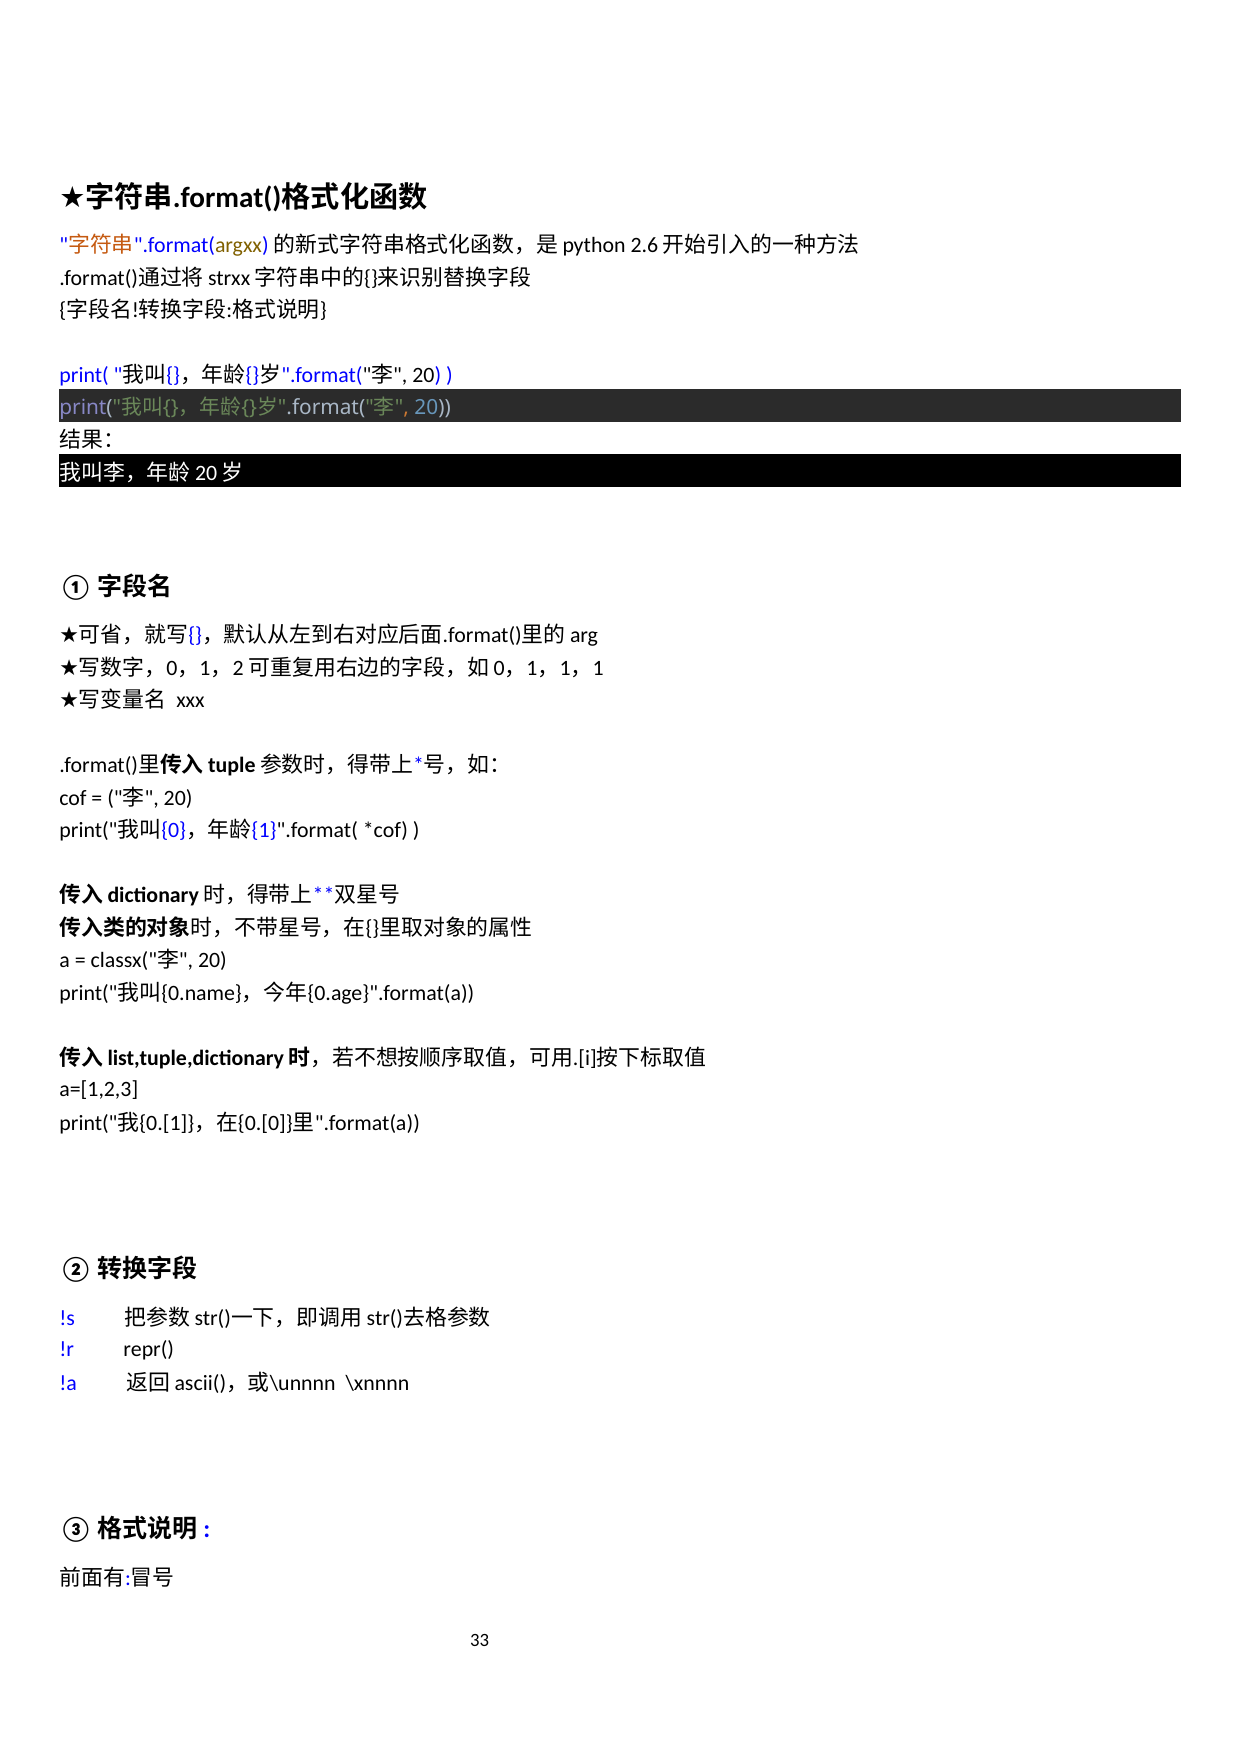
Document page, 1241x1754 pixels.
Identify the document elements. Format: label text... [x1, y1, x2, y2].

text print("我叫{0}，年龄{1}".format( *cof) ) [59, 812, 1181, 844]
text a = classx("李", 20) [59, 942, 1181, 974]
text print("我叫{}，年龄{}岁".format("李", 20)) [59, 389, 1181, 422]
text print("我{0.[1]}，在{0.[0]}里".format(a)) [59, 1104, 1181, 1137]
text ★写变量名 xxx [59, 682, 1181, 714]
text .format()通过将strxx字符串中的{}来识别替换字段 [59, 259, 1181, 292]
text 我叫李，年龄20岁 [59, 454, 1181, 487]
text ①字段名 [59, 552, 1181, 617]
text {字段名!转换字段:格式说明} [59, 292, 1181, 324]
text !a 返回ascii()，或\unnnn \xnnnn [59, 1364, 1181, 1397]
text !r repr() [59, 1332, 1181, 1364]
text ★可省，就写{}，默认从左到右对应后面.format()里的arg [59, 617, 1181, 649]
text .format()里传入tuple参数时，得带上*号，如： [59, 747, 1181, 779]
text 传入dictionary时，得带上**双星号 [59, 877, 1181, 909]
text 传入list,tuple,dictionary时，若不想按顺序取值，可用.[i]按下标取值 [59, 1039, 1181, 1072]
text 传入类的对象时，不带星号，在{}里取对象的属性 [59, 909, 1181, 942]
text ③格式说明 : [59, 1494, 1181, 1559]
text cof = ("李", 20) [59, 779, 1181, 812]
text a=[1,2,3] [59, 1072, 1181, 1104]
text print("我叫{0.name}，今年{0.age}".format(a)) [59, 974, 1181, 1007]
text "字符串".format(argxx) 的新式字符串格式化函数，是python 2.6开始引入的一种方法 [59, 227, 1181, 259]
text ②转换字段 [59, 1234, 1181, 1299]
text 前面有:冒号 [59, 1559, 1181, 1592]
text print( "我叫{}，年龄{}岁".format("李", 20) ) [59, 357, 1181, 389]
text ★写数字，0，1，2 可重复用右边的字段，如0，1，1，1 [59, 649, 1181, 682]
text ★字符串.format()格式化函数 [59, 162, 1181, 227]
text 结果： [59, 422, 1181, 454]
text !s 把参数str()一下，即调用str()去格参数 [59, 1299, 1181, 1332]
